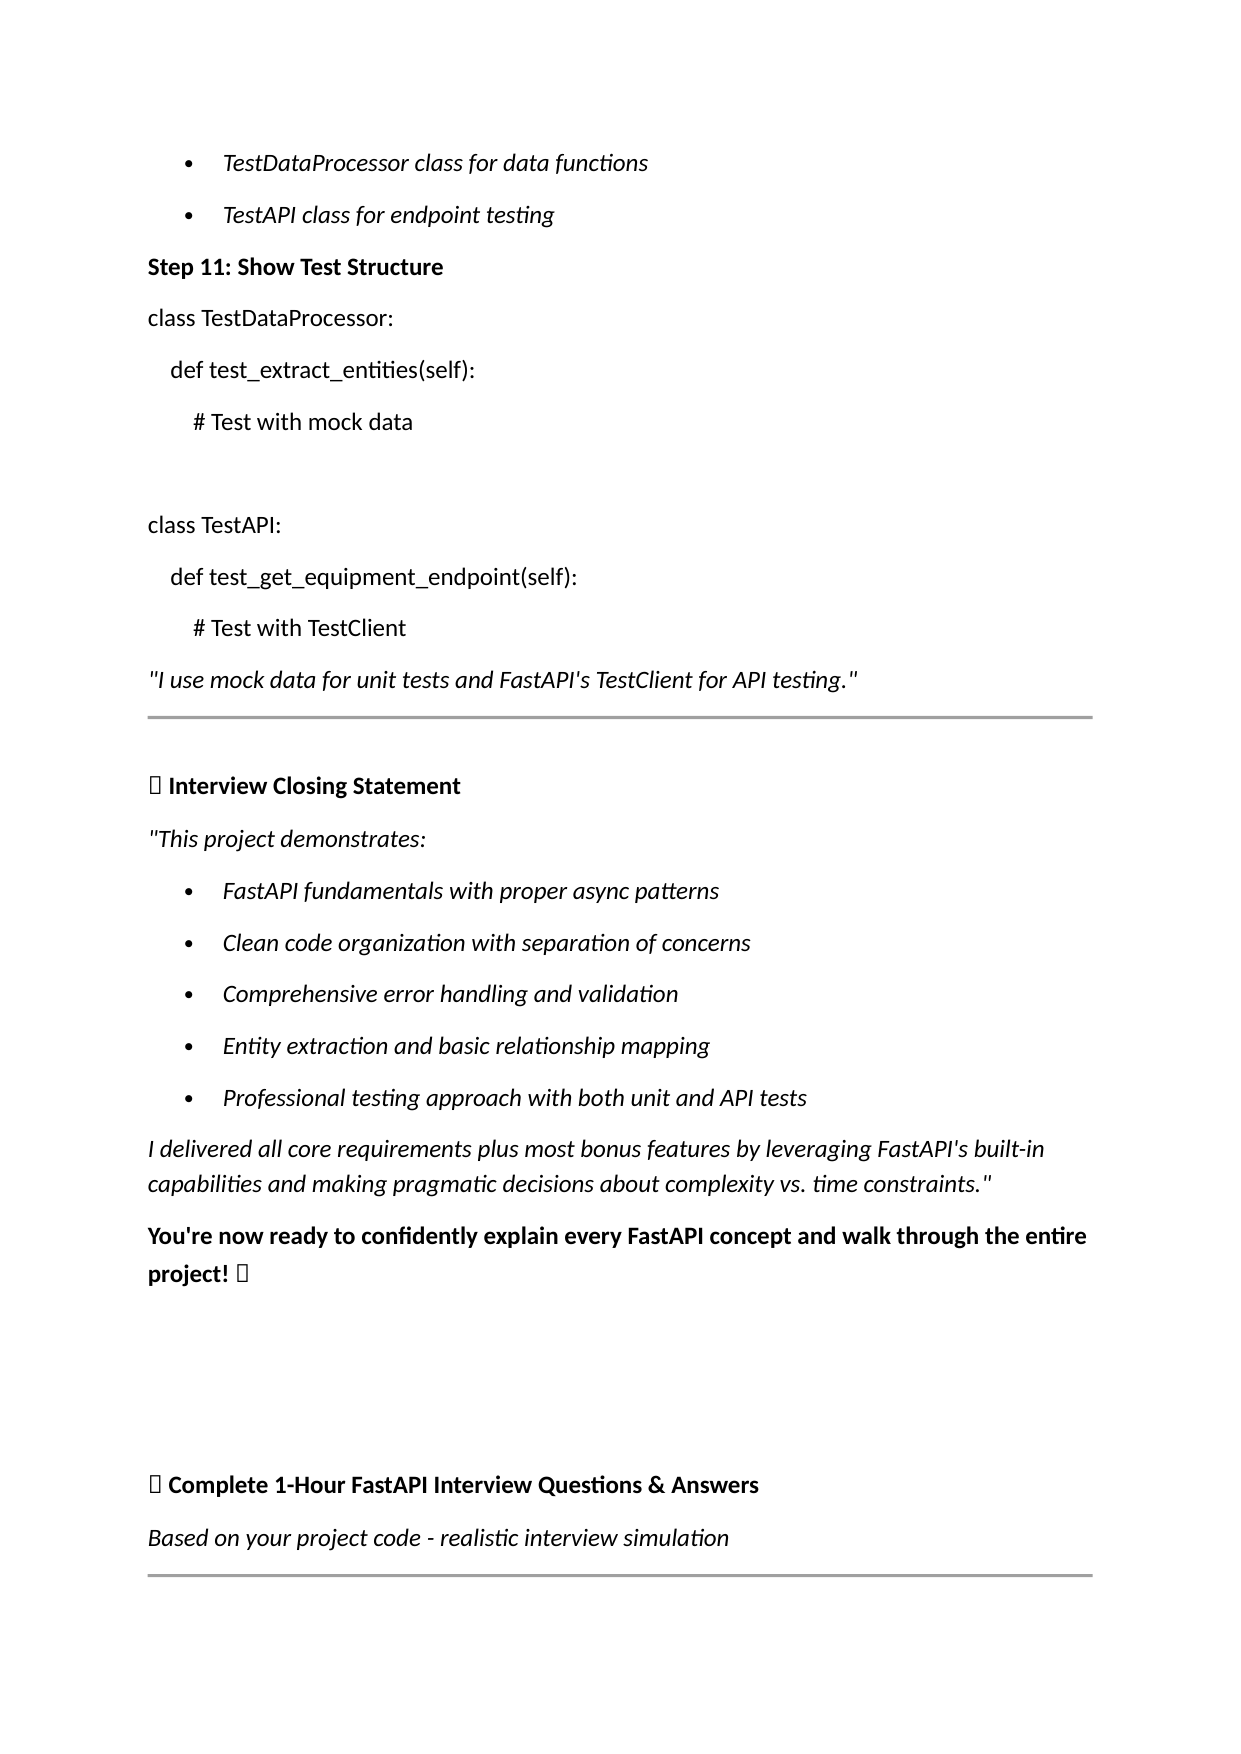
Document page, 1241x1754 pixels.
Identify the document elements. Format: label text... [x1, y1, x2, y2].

list FastAPI fundamentals with proper async patterns [185, 875, 1093, 906]
text class TestAPI: [148, 509, 1093, 540]
list Entity extraction and basic relationship mapping [185, 1030, 1093, 1061]
text def test_get_equipment_endpoint(self): [148, 561, 1093, 591]
text # Test with TestClient [148, 613, 1093, 643]
text Based on your project code - realistic interview simulation [148, 1522, 1093, 1553]
text 🎯 Interview Closing Statement [148, 768, 1093, 802]
list TestAPI class for endpoint testing [185, 199, 1093, 230]
text class TestDataProcessor: [148, 303, 1093, 333]
text You're now ready to confidently explain every FastAPI concept and walk through the entire project! 🎯 [148, 1220, 1093, 1290]
text # Test with mock data [148, 406, 1093, 436]
list Comprehensive error handling and validation [185, 978, 1093, 1009]
text Step 11: Show Test Structure [148, 251, 1093, 281]
text I delivered all core requirements plus most bonus features by leveraging FastAPI's built-in capabilities and making pragmatic decisions about complexity vs. time constraints." [148, 1133, 1093, 1199]
list Professional testing approach with both unit and API tests [185, 1082, 1093, 1112]
list TestDataProcessor class for data functions [185, 148, 1093, 178]
text "This project demonstrates: [148, 823, 1093, 854]
text 🎯 Complete 1-Hour FastAPI Interview Questions & Answers [148, 1467, 1093, 1501]
text def test_extract_entities(self): [148, 354, 1093, 385]
text "I use mock data for unit tests and FastAPI's TestClient for API testing." [148, 664, 1093, 695]
list Clean code organization with separation of concerns [185, 927, 1093, 957]
